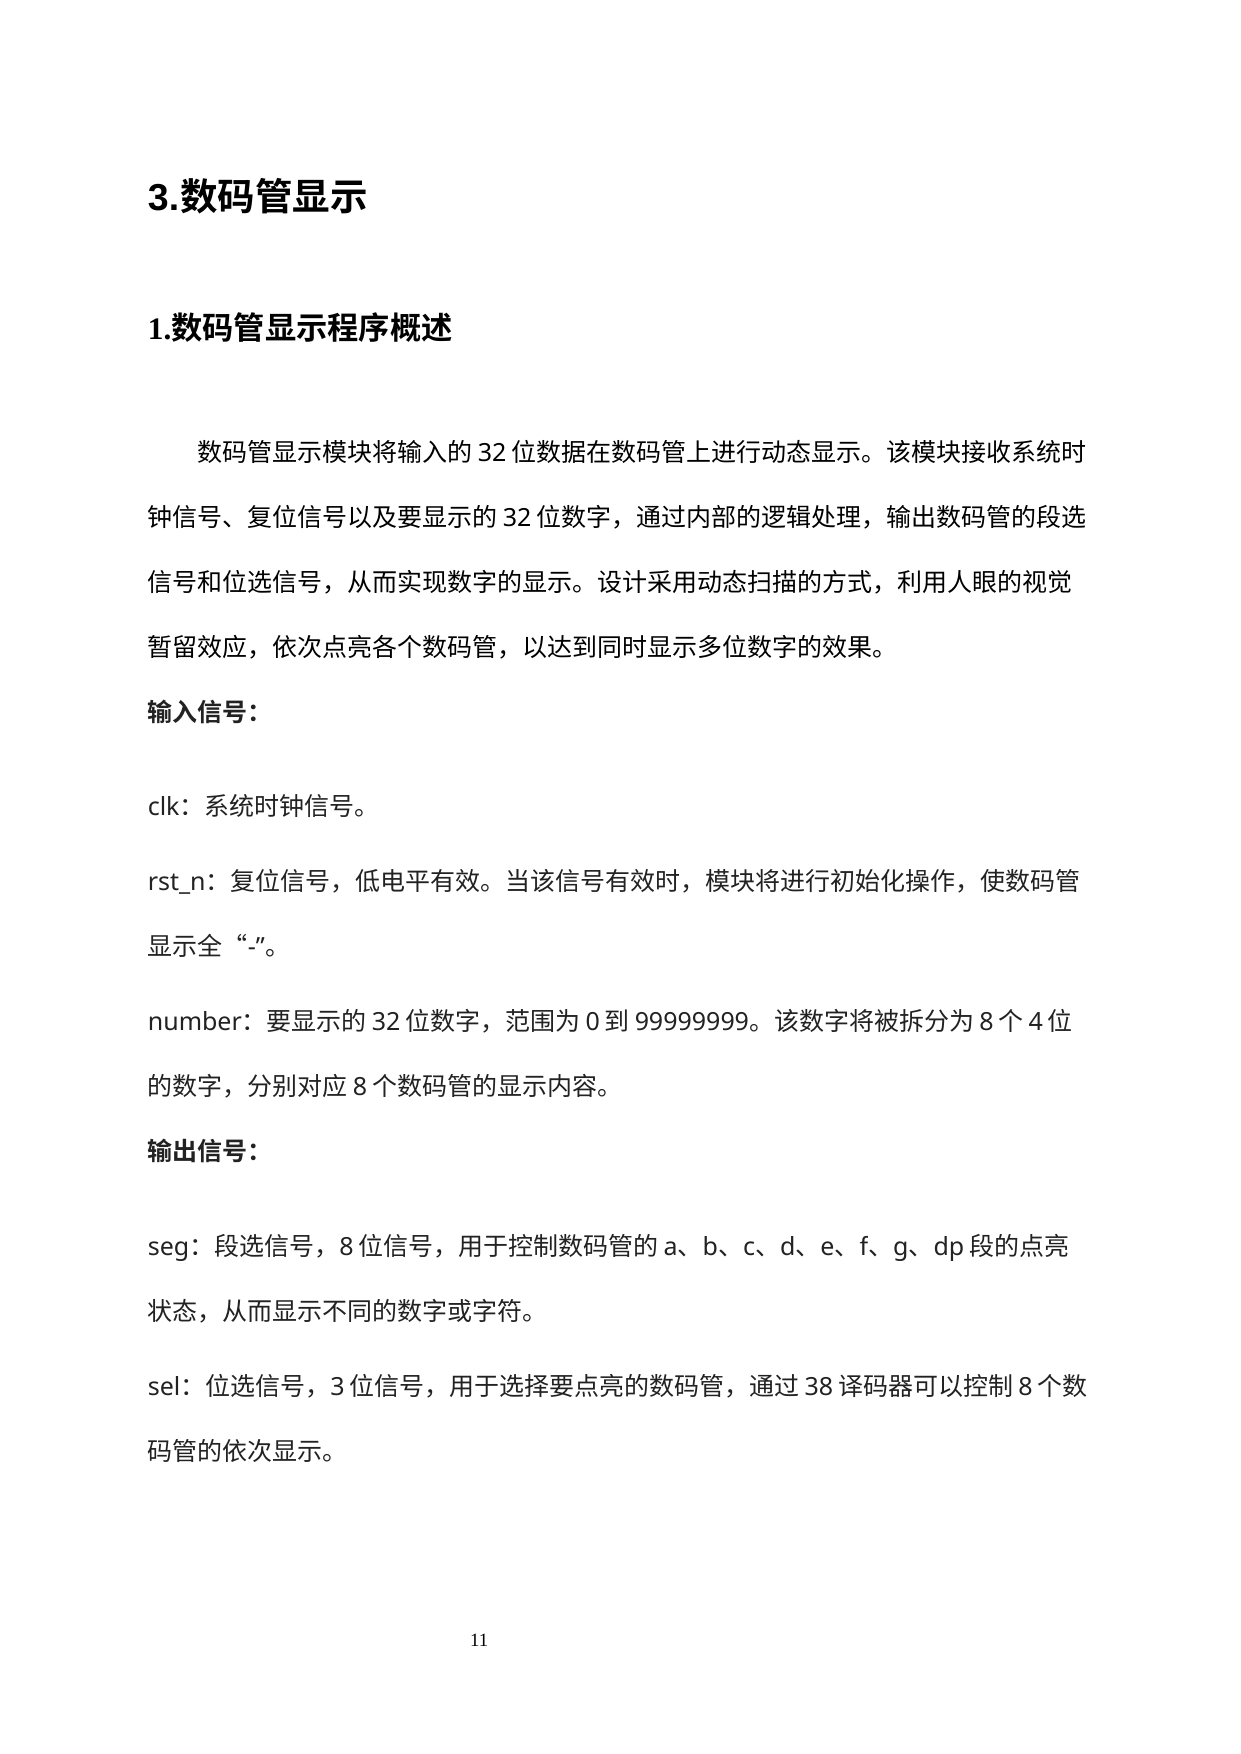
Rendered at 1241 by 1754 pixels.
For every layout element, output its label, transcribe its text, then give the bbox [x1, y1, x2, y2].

text 输出信号： [148, 1117, 1093, 1182]
list rst_n：复位信号，低电平有效。当该信号有效时，模块将进行初始化操作，使数码管显示全“-”。 [148, 847, 1093, 977]
list seg：段选信号，8位信号，用于控制数码管的a、b、c、d、e、f、g、dp段的点亮状态，从而显示不同的数字或字符。 [148, 1212, 1093, 1342]
subtitle 数码管显示 [148, 162, 1093, 227]
text 输入信号： [148, 678, 1093, 743]
list sel：位选信号，3位信号，用于选择要点亮的数码管，通过38译码器可以控制8个数码管的依次显示。 [148, 1352, 1093, 1482]
list number：要显示的32位数字，范围为0到99999999。该数字将被拆分为8个4位的数字，分别对应8个数码管的显示内容。 [148, 987, 1093, 1117]
list clk：系统时钟信号。 [148, 772, 1093, 837]
text 数码管显示模块将输入的32位数据在数码管上进行动态显示。该模块接收系统时钟信号、复位信号以及要显示的32位数字，通过内部的逻辑处理，输出数码管的段选信号和位选信号，从而实现数字的显示。设计采用动态扫描的方式，利用人眼的视觉暂留效应，依次点亮各个数码管，以达到同时显示多位数字的效果。 [148, 418, 1093, 678]
subtitle 1.数码管显示程序概述 [148, 294, 1093, 359]
